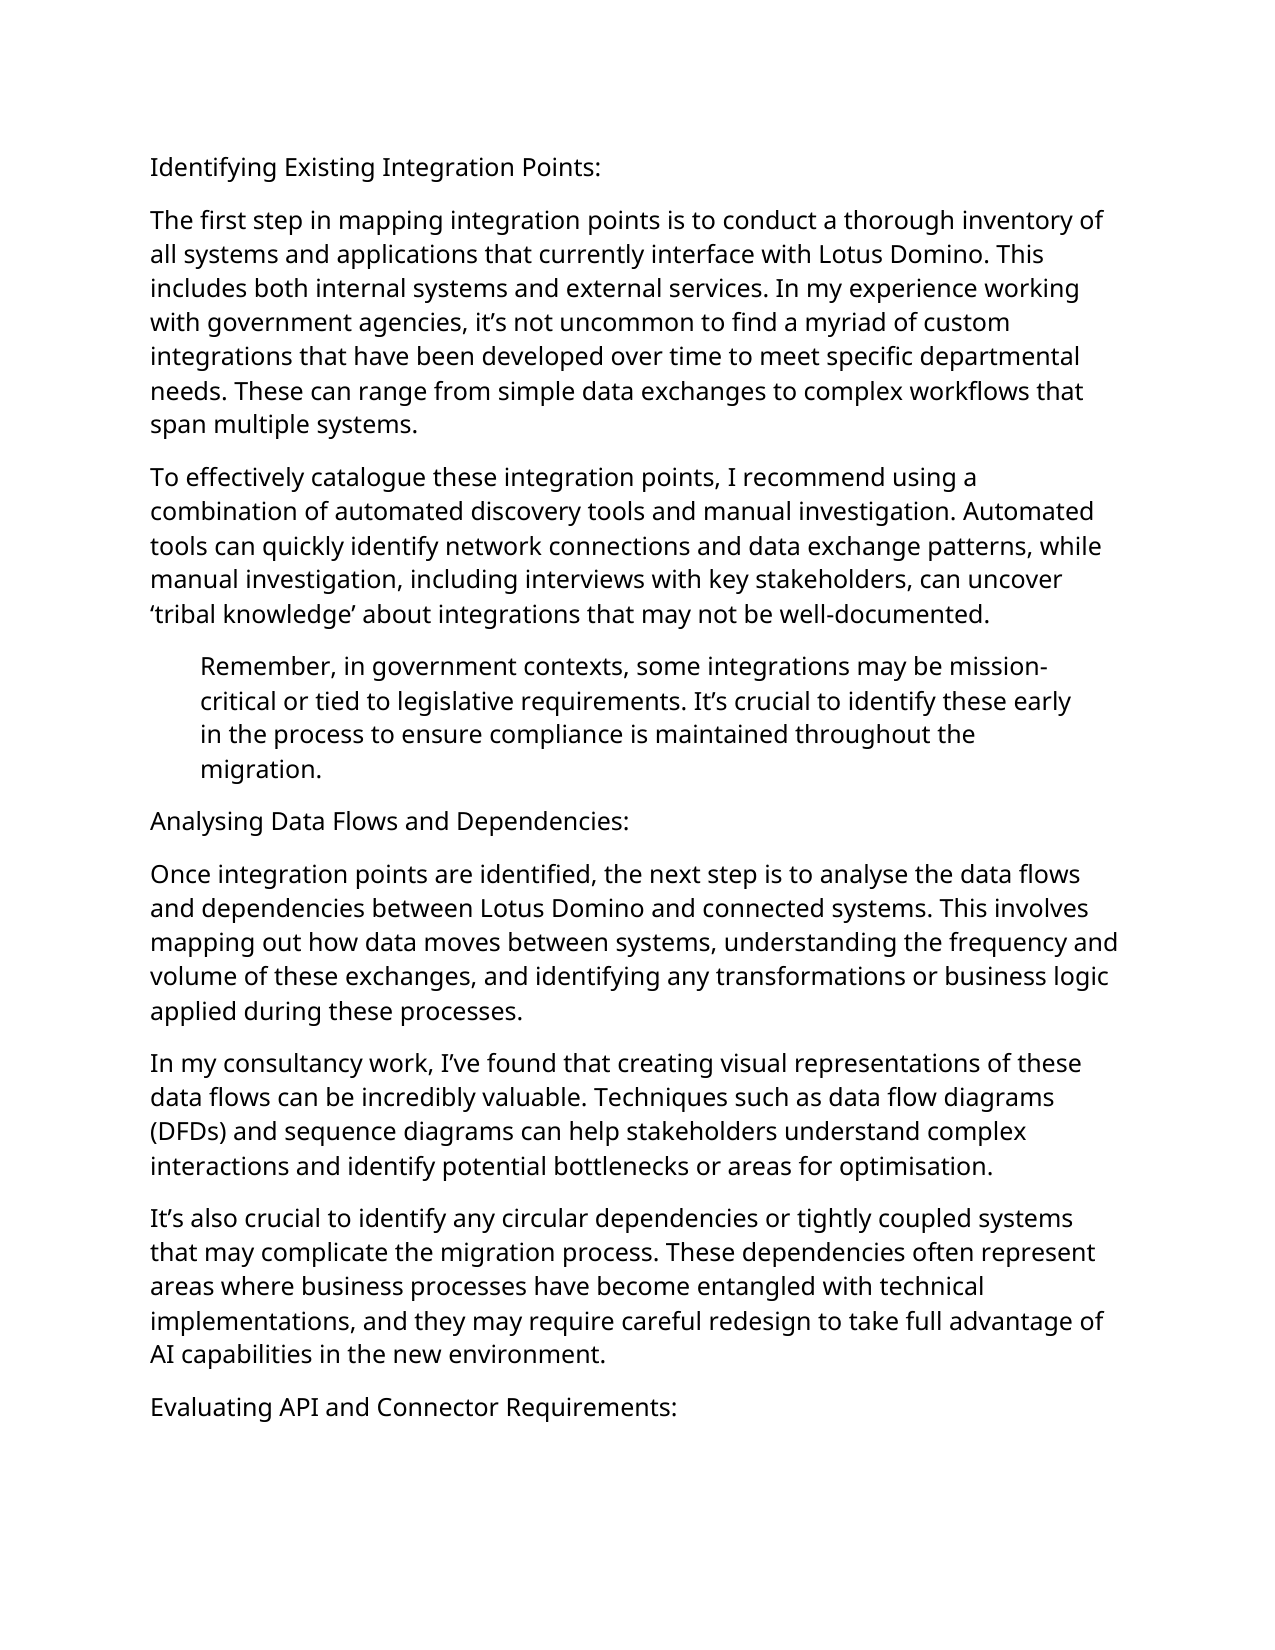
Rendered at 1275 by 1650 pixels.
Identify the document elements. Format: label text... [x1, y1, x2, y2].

text The first step in mapping integration points is to conduct a thorough inventory of all systems and applications that currently interface with Lotus Domino. This includes both internal systems and external services. In my experience working with government agencies, it’s not uncommon to find a myriad of custom integrations that have been developed over time to meet specific departmental needs. These can range from simple data exchanges to complex workflows that span multiple systems. [150, 203, 1125, 441]
text Evaluating API and Connector Requirements: [150, 1390, 1125, 1424]
text Identifying Existing Integration Points: [150, 150, 1125, 184]
text To effectively catalogue these integration points, I recommend using a combination of automated discovery tools and manual investigation. Automated tools can quickly identify network connections and data exchange patterns, while manual investigation, including interviews with key stakeholders, can uncover ‘tribal knowledge’ about integrations that may not be well-documented. [150, 460, 1125, 630]
text It’s also crucial to identify any circular dependencies or tightly coupled systems that may complicate the migration process. These dependencies often represent areas where business processes have become entangled with technical implementations, and they may require careful redesign to take full advantage of AI capabilities in the new environment. [150, 1201, 1125, 1371]
text In my consultancy work, I’ve found that creating visual representations of these data flows can be incredibly valuable. Techniques such as data flow diagrams (DFDs) and sequence diagrams can help stakeholders understand complex interactions and identify potential bottlenecks or areas for optimisation. [150, 1046, 1125, 1182]
text Analysing Data Flows and Dependencies: [150, 804, 1125, 838]
text Once integration points are identified, the next step is to analyse the data flows and dependencies between Lotus Domino and connected systems. This involves mapping out how data moves between systems, understanding the frequency and volume of these exchanges, and identifying any transformations or business logic applied during these processes. [150, 857, 1125, 1027]
text Remember, in government contexts, some integrations may be mission-critical or tied to legislative requirements. It’s crucial to identify these early in the process to ensure compliance is maintained throughout the migration. [200, 649, 1075, 785]
